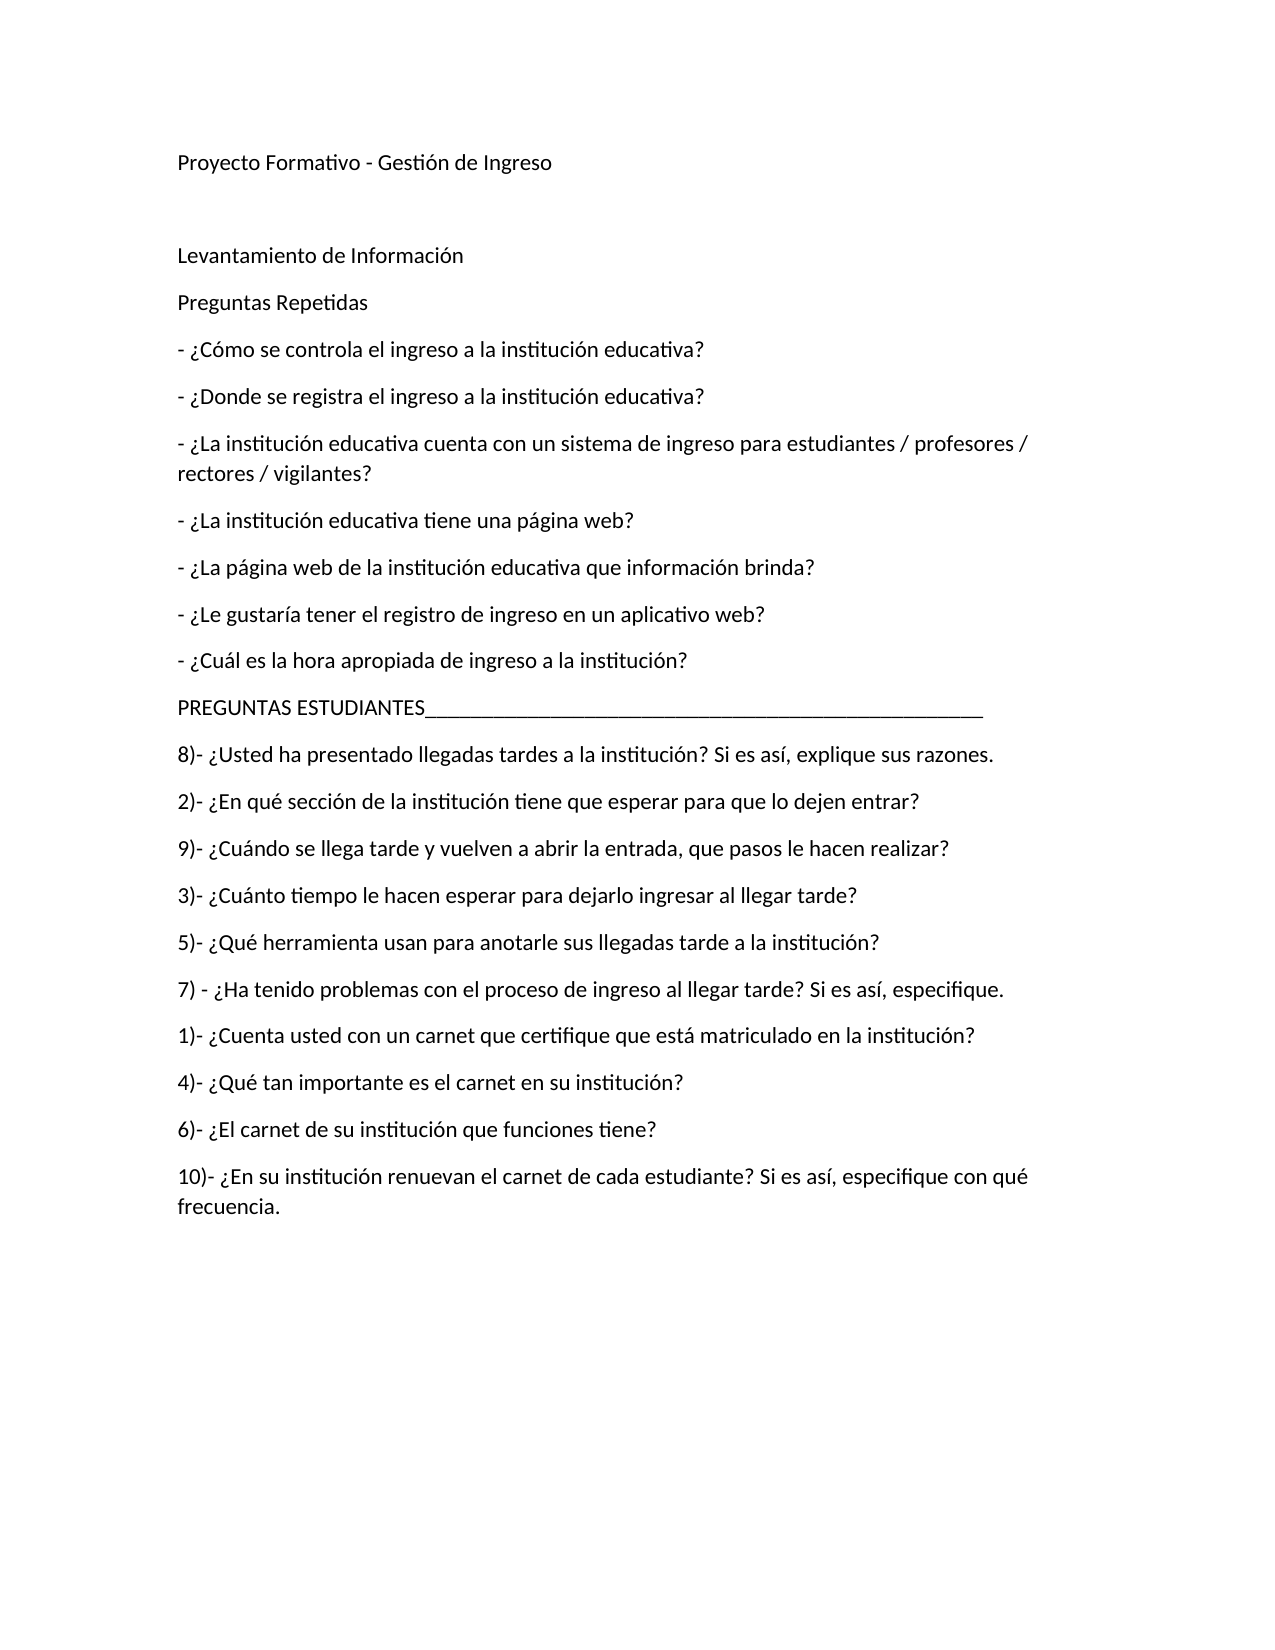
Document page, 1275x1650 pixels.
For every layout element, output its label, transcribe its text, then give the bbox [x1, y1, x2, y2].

text 3)- ¿Cuánto tiempo le hacen esperar para dejarlo ingresar al llegar tarde? [177, 881, 1098, 909]
text - ¿Le gustaría tener el registro de ingreso en un aplicativo web? [177, 600, 1098, 628]
text 1)- ¿Cuenta usted con un carnet que certifique que está matriculado en la institución? [177, 1022, 1098, 1049]
text - ¿Cuál es la hora apropiada de ingreso a la institución? [177, 647, 1098, 674]
text PREGUNTAS ESTUDIANTES_________________________________________________ [177, 693, 1098, 721]
text 7) - ¿Ha tenido problemas con el proceso de ingreso al llegar tarde? Si es así, especifique. [177, 975, 1098, 1003]
text 9)- ¿Cuándo se llega tarde y vuelven a abrir la entrada, que pasos le hacen realizar? [177, 834, 1098, 862]
text 2)- ¿En qué sección de la institución tiene que esperar para que lo dejen entrar? [177, 787, 1098, 815]
text - ¿Donde se registra el ingreso a la institución educativa? [177, 382, 1098, 410]
text 4)- ¿Qué tan importante es el carnet en su institución? [177, 1068, 1098, 1096]
text 10)- ¿En su institución renuevan el carnet de cada estudiante? Si es así, especifique con qué frecuencia. [177, 1162, 1098, 1220]
text 8)- ¿Usted ha presentado llegadas tardes a la institución? Si es así, explique sus razones. [177, 740, 1098, 768]
text Proyecto Formativo - Gestión de Ingreso [177, 148, 1098, 176]
text - ¿La página web de la institución educativa que información brinda? [177, 553, 1098, 581]
text Levantamiento de Información [177, 241, 1098, 269]
text - ¿La institución educativa tiene una página web? [177, 506, 1098, 534]
text Preguntas Repetidas [177, 288, 1098, 316]
text 5)- ¿Qué herramienta usan para anotarle sus llegadas tarde a la institución? [177, 928, 1098, 956]
text - ¿La institución educativa cuenta con un sistema de ingreso para estudiantes / profesores / rectores / vigilantes? [177, 429, 1098, 487]
text - ¿Cómo se controla el ingreso a la institución educativa? [177, 335, 1098, 363]
text 6)- ¿El carnet de su institución que funciones tiene? [177, 1115, 1098, 1143]
